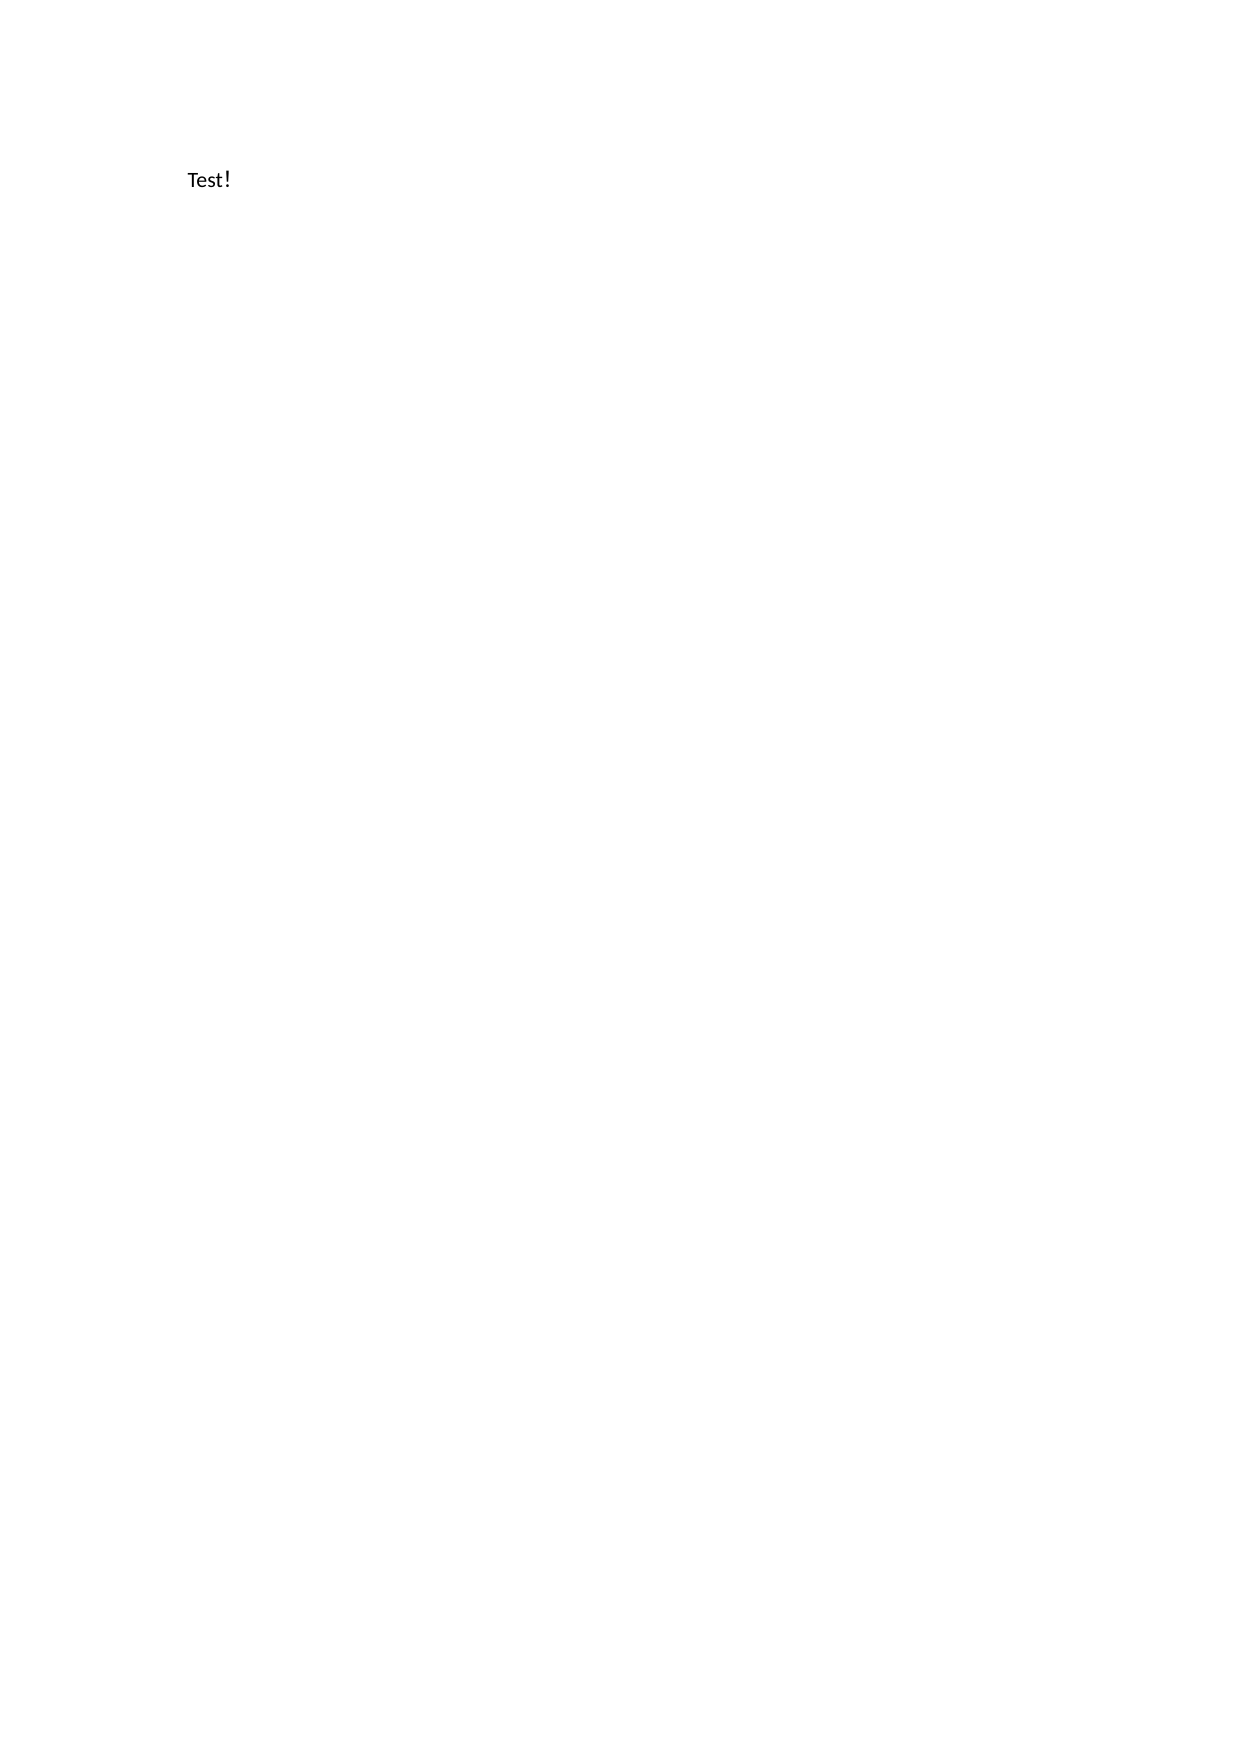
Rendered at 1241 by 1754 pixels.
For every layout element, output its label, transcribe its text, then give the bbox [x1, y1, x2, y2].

text Test！ [187, 162, 1053, 194]
